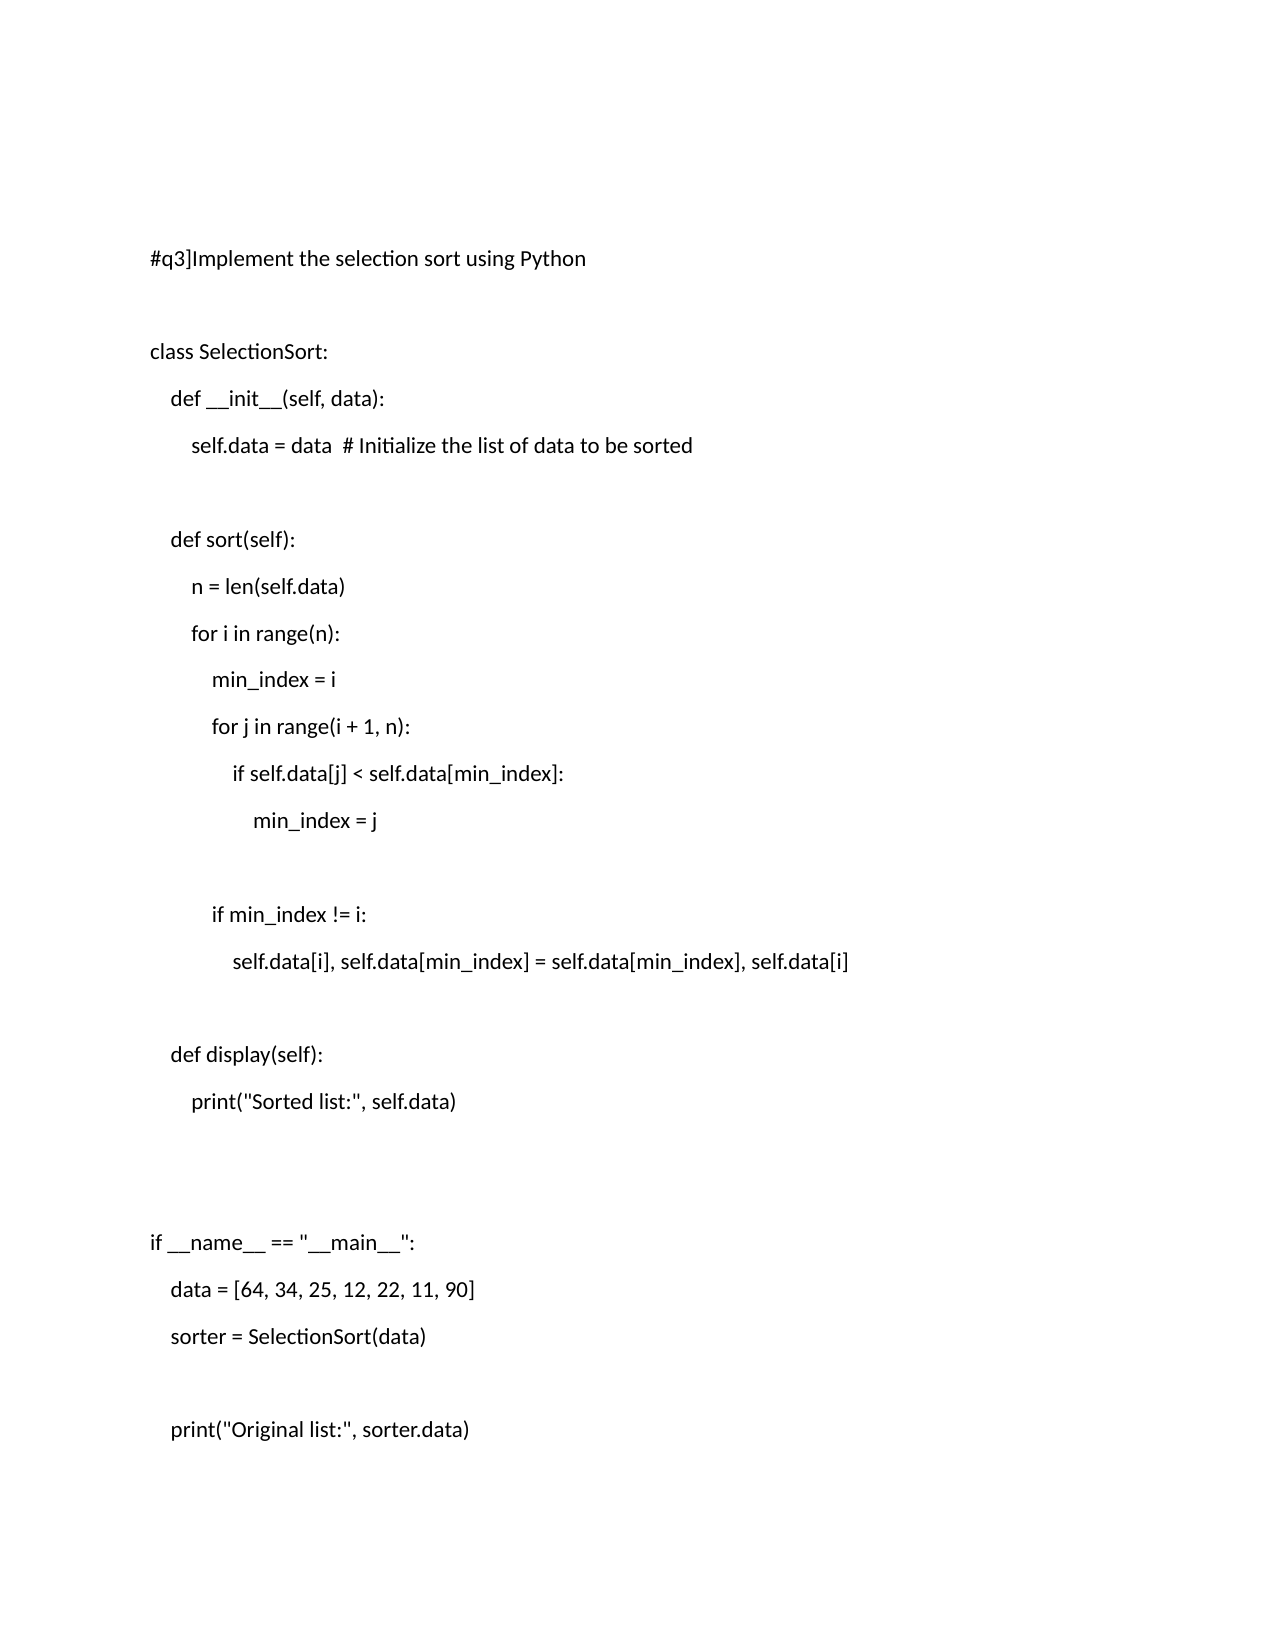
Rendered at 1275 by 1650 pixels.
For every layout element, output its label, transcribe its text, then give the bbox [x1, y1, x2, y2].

text min_index = j [150, 806, 1125, 834]
text self.data = data # Initialize the list of data to be sorted [150, 431, 1125, 459]
text print("Original list:", sorter.data) [150, 1416, 1125, 1444]
text #q3]Implement the selection sort using Python [150, 244, 1125, 272]
text if self.data[j] < self.data[min_index]: [150, 759, 1125, 787]
text sorter = SelectionSort(data) [150, 1322, 1125, 1350]
text n = len(self.data) [150, 572, 1125, 600]
text min_index = i [150, 666, 1125, 694]
text if __name__ == "__main__": [150, 1228, 1125, 1256]
text data = [64, 34, 25, 12, 22, 11, 90] [150, 1275, 1125, 1303]
text def display(self): [150, 1041, 1125, 1069]
text class SelectionSort: [150, 337, 1125, 366]
text for i in range(n): [150, 619, 1125, 647]
text def sort(self): [150, 525, 1125, 553]
text def __init__(self, data): [150, 384, 1125, 412]
text print("Sorted list:", self.data) [150, 1087, 1125, 1116]
text if min_index != i: [150, 900, 1125, 928]
text self.data[i], self.data[min_index] = self.data[min_index], self.data[i] [150, 947, 1125, 975]
text for j in range(i + 1, n): [150, 712, 1125, 741]
